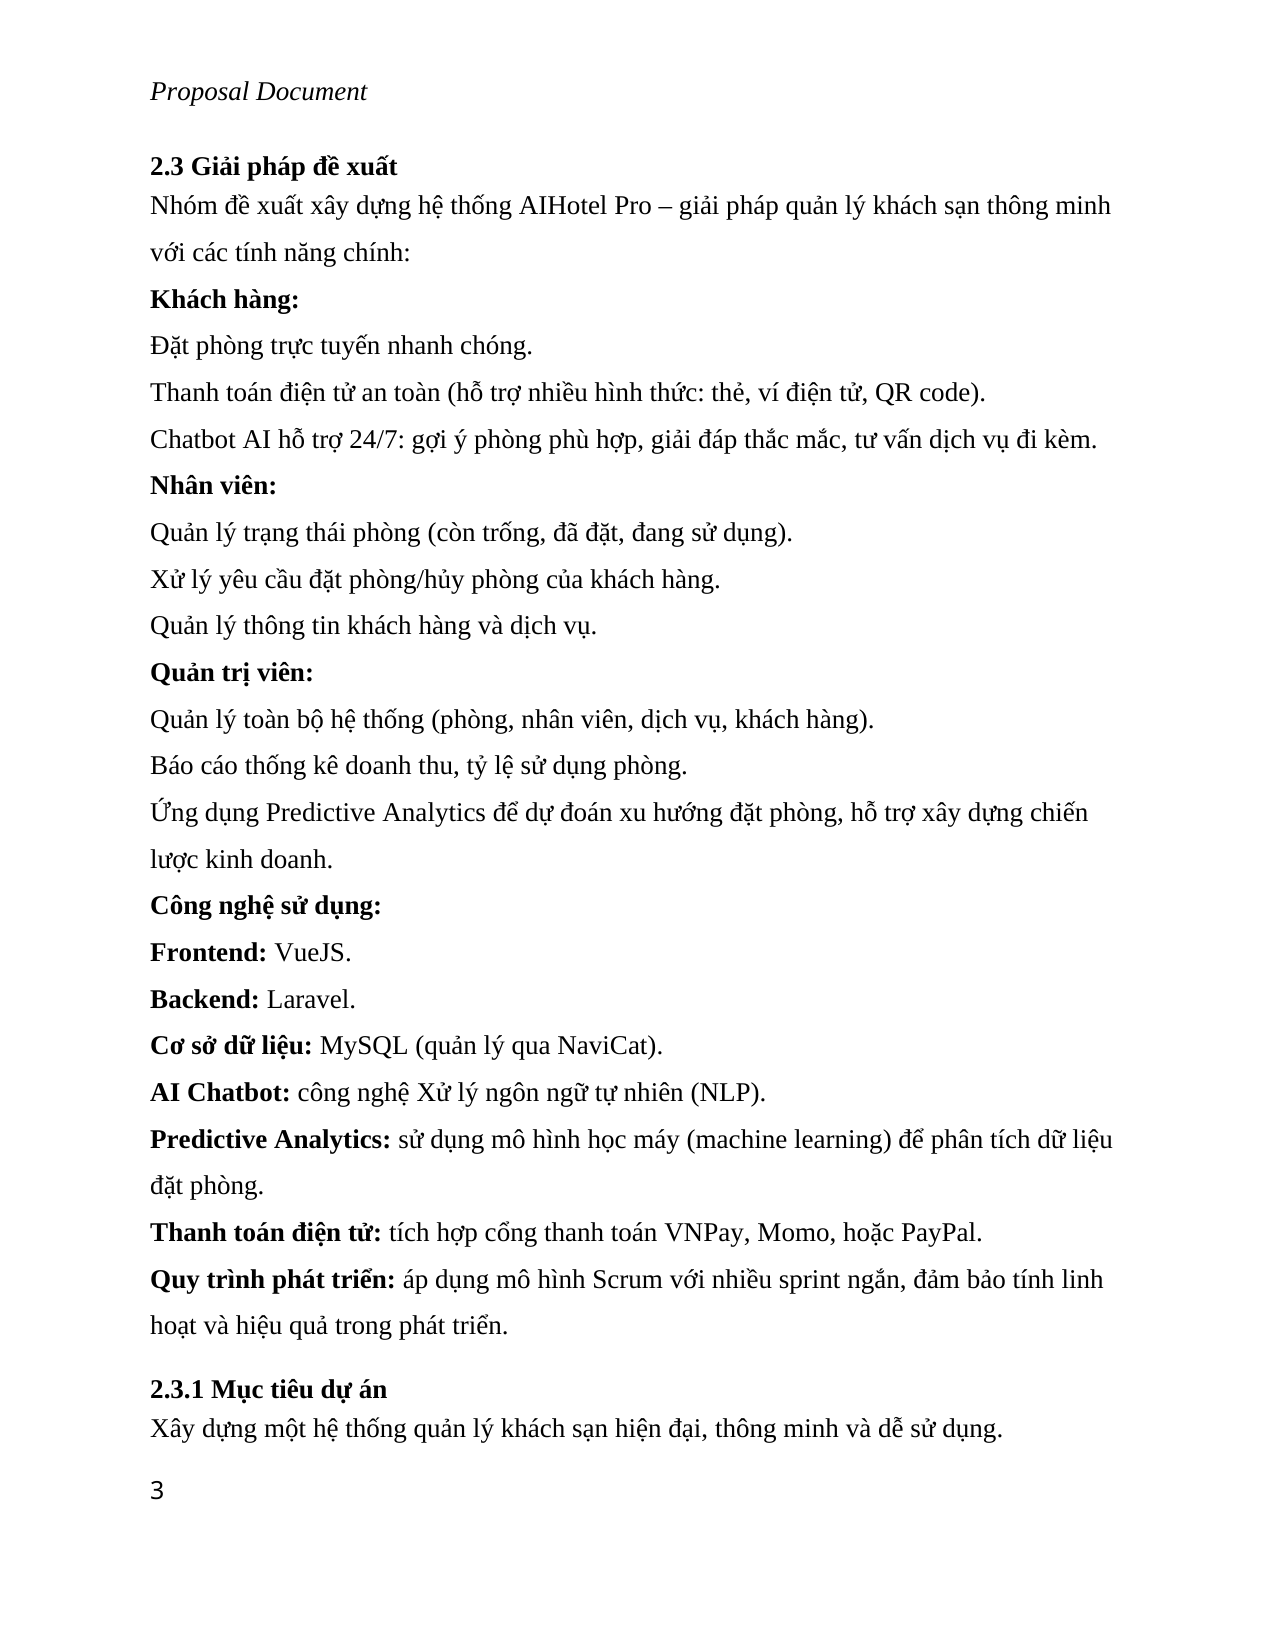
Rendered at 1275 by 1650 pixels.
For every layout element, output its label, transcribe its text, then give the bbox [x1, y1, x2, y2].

text Backend: Laravel. [150, 983, 1125, 1014]
text Quản trị viên: [150, 656, 1125, 687]
text Nhân viên: [150, 469, 1125, 501]
text Thanh toán điện tử an toàn (hỗ trợ nhiều hình thức: thẻ, ví điện tử, QR code). [150, 376, 1125, 407]
text AI Chatbot: công nghệ Xử lý ngôn ngữ tự nhiên (NLP). [150, 1076, 1125, 1107]
text Quy trình phát triển: áp dụng mô hình Scrum với nhiều sprint ngắn, đảm bảo tính linh hoạt và hiệu quả trong phát triển. [150, 1263, 1125, 1341]
text Frontend: VueJS. [150, 936, 1125, 967]
text Đặt phòng trực tuyến nhanh chóng. [150, 329, 1125, 361]
text Xây dựng một hệ thống quản lý khách sạn hiện đại, thông minh và dễ sử dụng. [150, 1412, 1125, 1443]
text Nhóm đề xuất xây dựng hệ thống AIHotel Pro – giải pháp quản lý khách sạn thông minh với các tính năng chính: [150, 189, 1125, 267]
text Cơ sở dữ liệu: MySQL (quản lý qua NaviCat). [150, 1029, 1125, 1061]
text Khách hàng: [150, 283, 1125, 314]
text Chatbot AI hỗ trợ 24/7: gợi ý phòng phù hợp, giải đáp thắc mắc, tư vấn dịch vụ đi kèm. [150, 423, 1125, 454]
text Ứng dụng Predictive Analytics để dự đoán xu hướng đặt phòng, hỗ trợ xây dựng chiến lược kinh doanh. [150, 796, 1125, 874]
text Công nghệ sử dụng: [150, 889, 1125, 921]
text Thanh toán điện tử: tích hợp cổng thanh toán VNPay, Momo, hoặc PayPal. [150, 1216, 1125, 1247]
text Báo cáo thống kê doanh thu, tỷ lệ sử dụng phòng. [150, 749, 1125, 781]
text Quản lý toàn bộ hệ thống (phòng, nhân viên, dịch vụ, khách hàng). [150, 703, 1125, 734]
text Xử lý yêu cầu đặt phòng/hủy phòng của khách hàng. [150, 563, 1125, 594]
text Quản lý thông tin khách hàng và dịch vụ. [150, 609, 1125, 641]
text Predictive Analytics: sử dụng mô hình học máy (machine learning) để phân tích dữ liệu đặt phòng. [150, 1123, 1125, 1201]
text Quản lý trạng thái phòng (còn trống, đã đặt, đang sử dụng). [150, 516, 1125, 547]
subtitle 2.3.1 Mục tiêu dự án [150, 1373, 1125, 1404]
subtitle 2.3 Giải pháp đề xuất [150, 150, 1125, 181]
